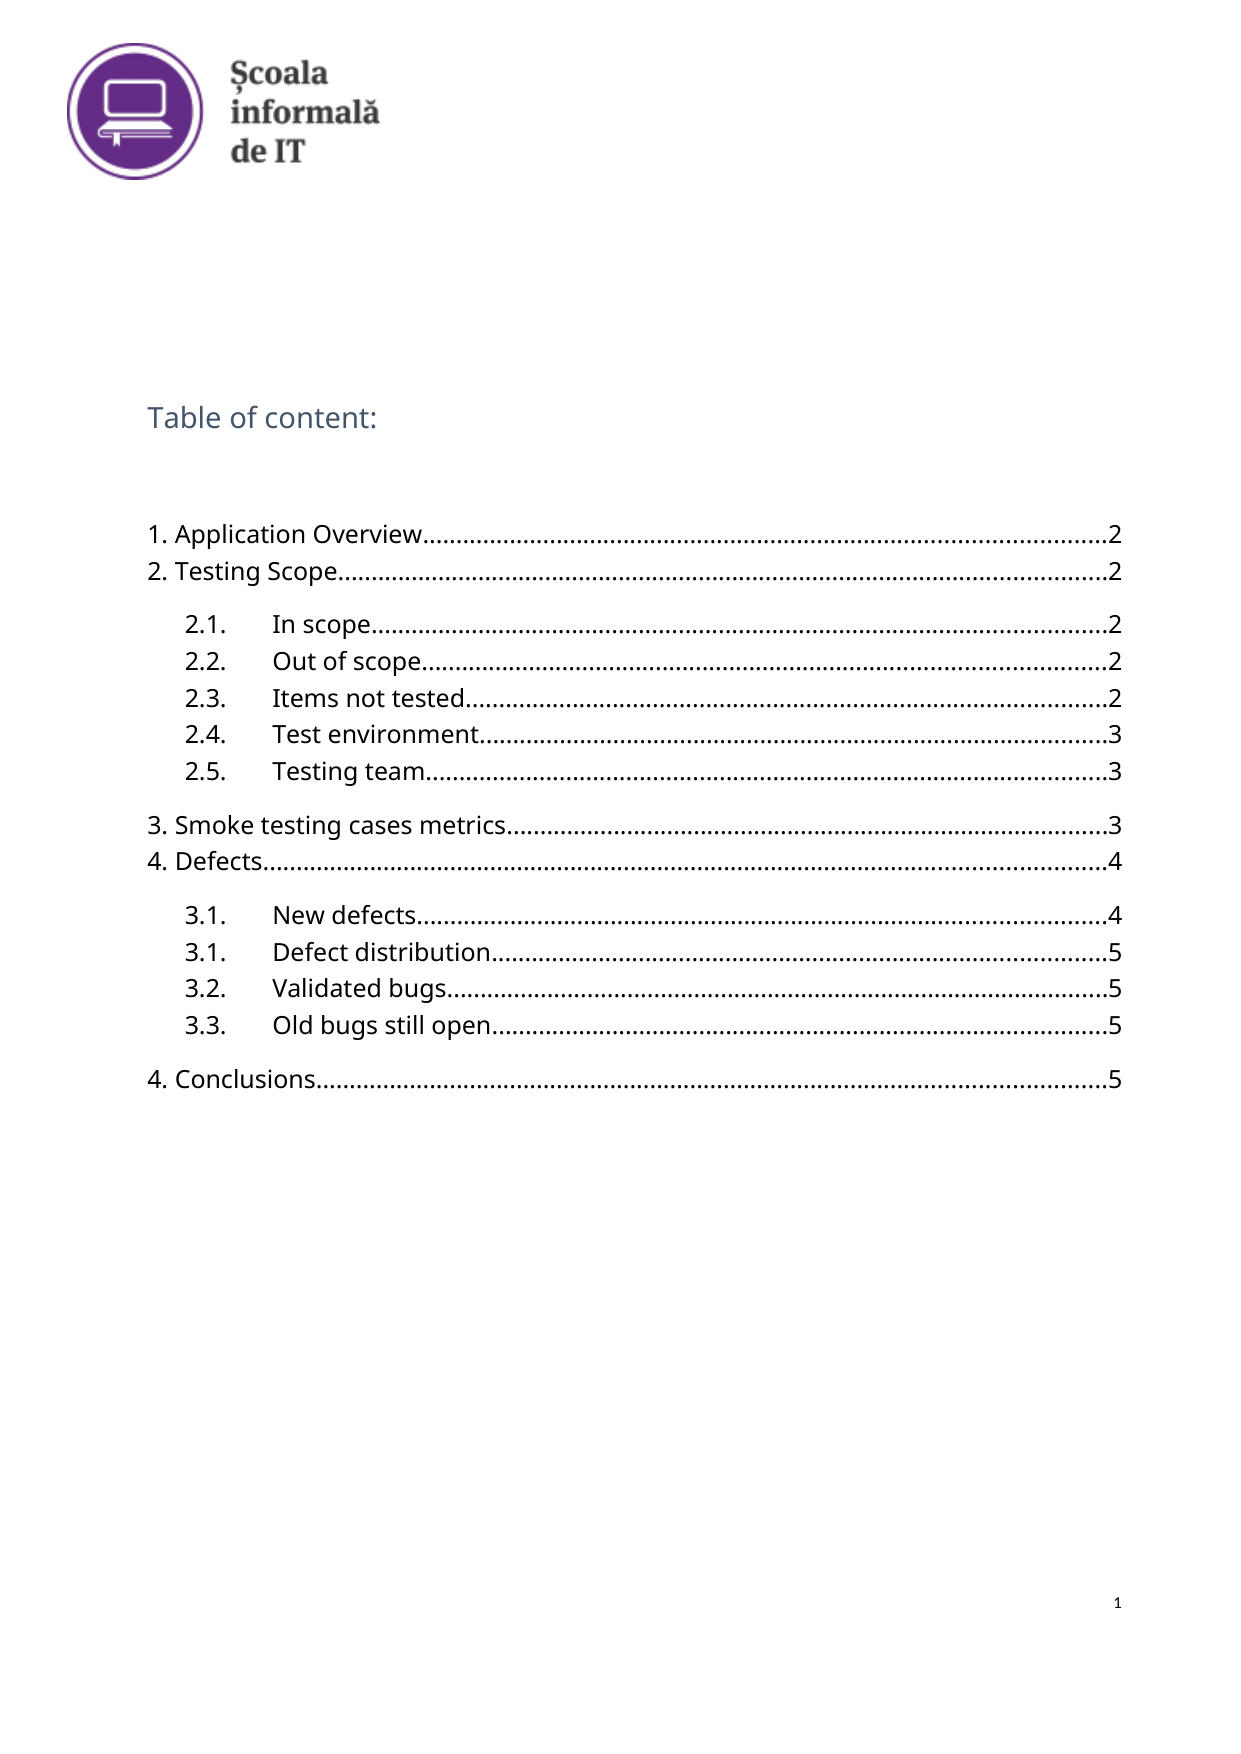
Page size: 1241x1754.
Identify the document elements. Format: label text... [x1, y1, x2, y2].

text 2.2. Out of scope 2 [147, 643, 1121, 678]
text 2.5. Testing team 3 [147, 754, 1121, 788]
text 2.4. Test environment 3 [147, 717, 1121, 751]
text 2.3. Items not tested 2 [147, 680, 1121, 714]
text 4. Defects 4 [147, 844, 1121, 878]
text 4. Conclusions 5 [147, 1061, 1121, 1095]
text 3. Smoke testing cases metrics 3 [147, 807, 1121, 841]
text Table of content: [147, 398, 1121, 437]
text 3.2. Validated bugs 5 [147, 971, 1121, 1005]
text 2. Testing Scope 2 [147, 553, 1121, 587]
picture [67, 43, 380, 180]
text 2.1. In scope 2 [147, 607, 1121, 641]
text 3.1. Defect distribution 5 [147, 934, 1121, 968]
text 3.1. New defects 4 [147, 897, 1121, 932]
text 3.3. Old bugs still open 5 [147, 1008, 1121, 1042]
text 1. Application Overview 2 [147, 517, 1121, 551]
